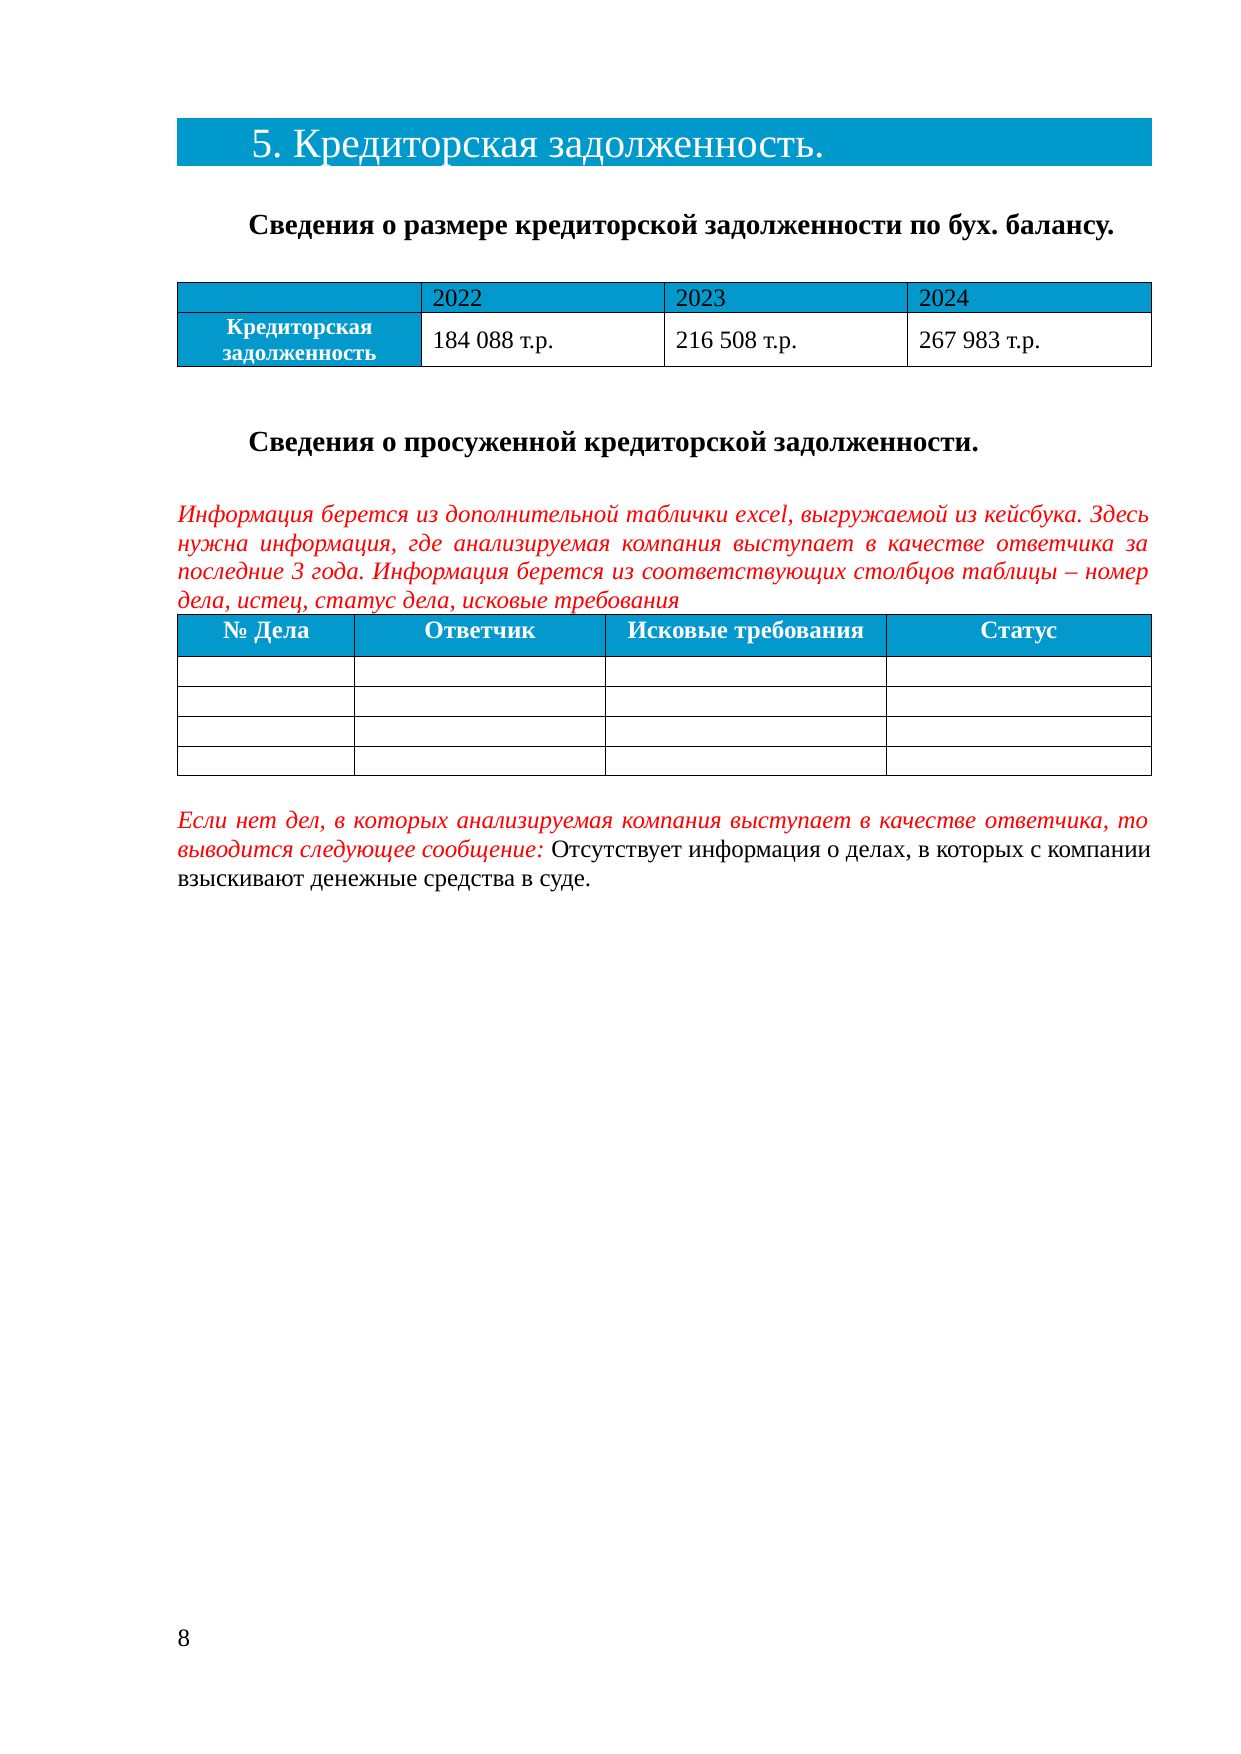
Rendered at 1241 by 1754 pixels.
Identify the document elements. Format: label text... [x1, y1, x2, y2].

subtitle 5. Кредиторская задолженность. [177, 118, 1152, 166]
table_cell 184 088 т.р. [422, 313, 664, 366]
table_cell [355, 717, 605, 746]
table_cell [178, 747, 354, 775]
table_header 2022 [422, 283, 664, 312]
table_cell [178, 717, 354, 746]
table_cell [355, 657, 605, 686]
table_cell [606, 687, 886, 716]
table_cell [355, 747, 605, 775]
table_header [178, 283, 421, 312]
table_cell [606, 657, 886, 686]
table_cell [887, 657, 1151, 686]
table_cell [178, 657, 354, 686]
table_header 2024 [908, 283, 1151, 312]
table_cell Кредиторская задолженность [178, 313, 421, 366]
table_header № Дела [178, 615, 354, 656]
table_cell [887, 687, 1151, 716]
table_header Статус [887, 615, 1151, 656]
table_cell [178, 687, 354, 716]
text Если нет дел, в которых анализируемая компания выступает в качестве ответчика, то выводится следующее сообщение: Отсутствует информация о делах, в которых с компании взыскивают денежные средства в суде. [177, 805, 1152, 891]
table_header Ответчик [355, 615, 605, 656]
table_header Исковые требования [606, 615, 886, 656]
text Информация берется из дополнительной таблички excel, выгружаемой из кейсбука. Здесь нужна информация, где анализируемая компания выступает в качестве ответчика за последние 3 года. Информация берется из соответствующих столбцов таблицы – номер дела, истец, статус дела, исковые требования [177, 499, 1152, 614]
table_cell [606, 717, 886, 746]
table_cell 216 508 т.р. [665, 313, 907, 366]
table_cell [887, 747, 1151, 775]
table_cell 267 983 т.р. [908, 313, 1151, 366]
table_header 2023 [665, 283, 907, 312]
table_cell [606, 747, 886, 775]
table_cell [355, 687, 605, 716]
subtitle Сведения о просуженной кредиторской задолженности. [248, 424, 1152, 458]
table_cell [887, 717, 1151, 746]
subtitle Сведения о размере кредиторской задолженности по бух. балансу. [248, 207, 1152, 241]
